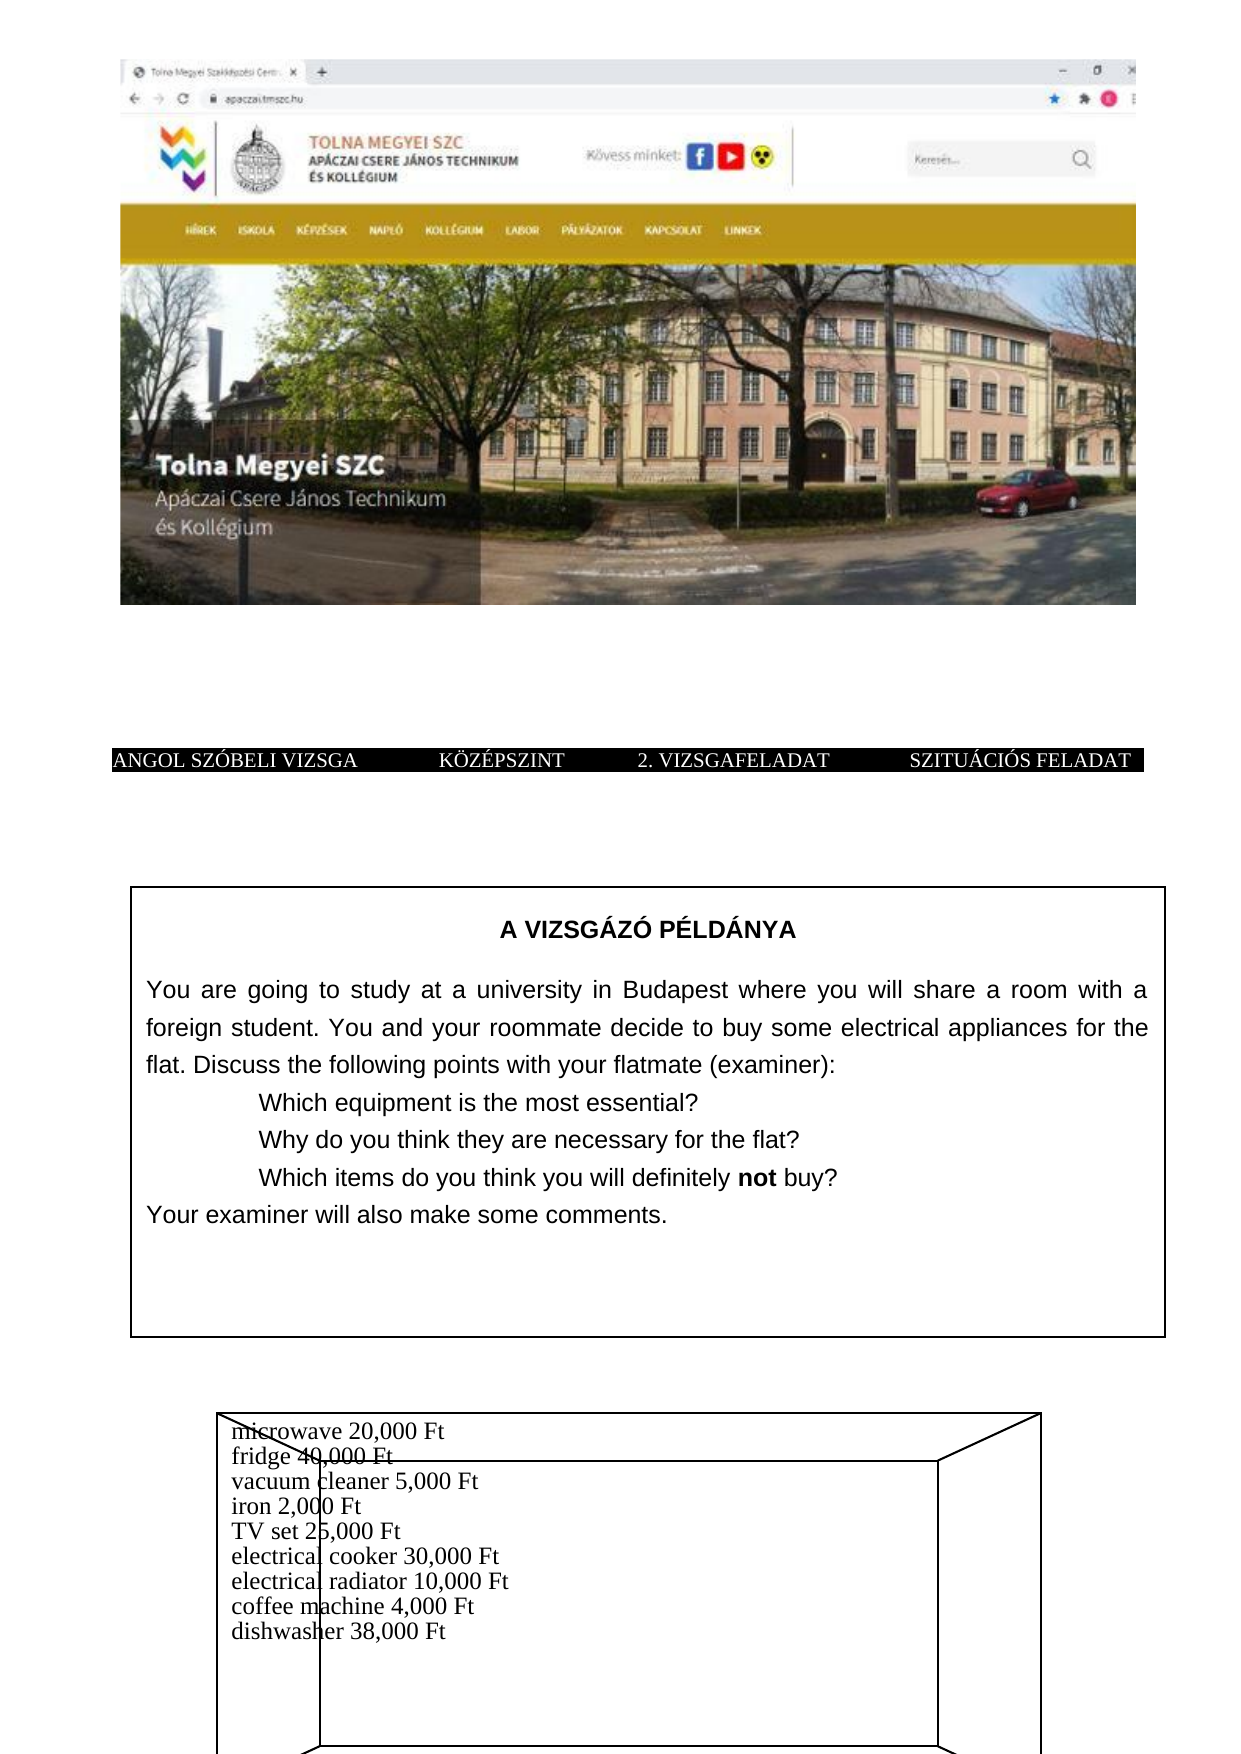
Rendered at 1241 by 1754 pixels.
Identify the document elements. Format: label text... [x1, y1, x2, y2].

title ANGOL SZÓBELI VIZSGA KÖZÉPSZINT 2. VIZSGAFELADAT SZITUÁCIÓS FELADAT [112, 748, 1144, 772]
picture [120, 59, 1136, 605]
